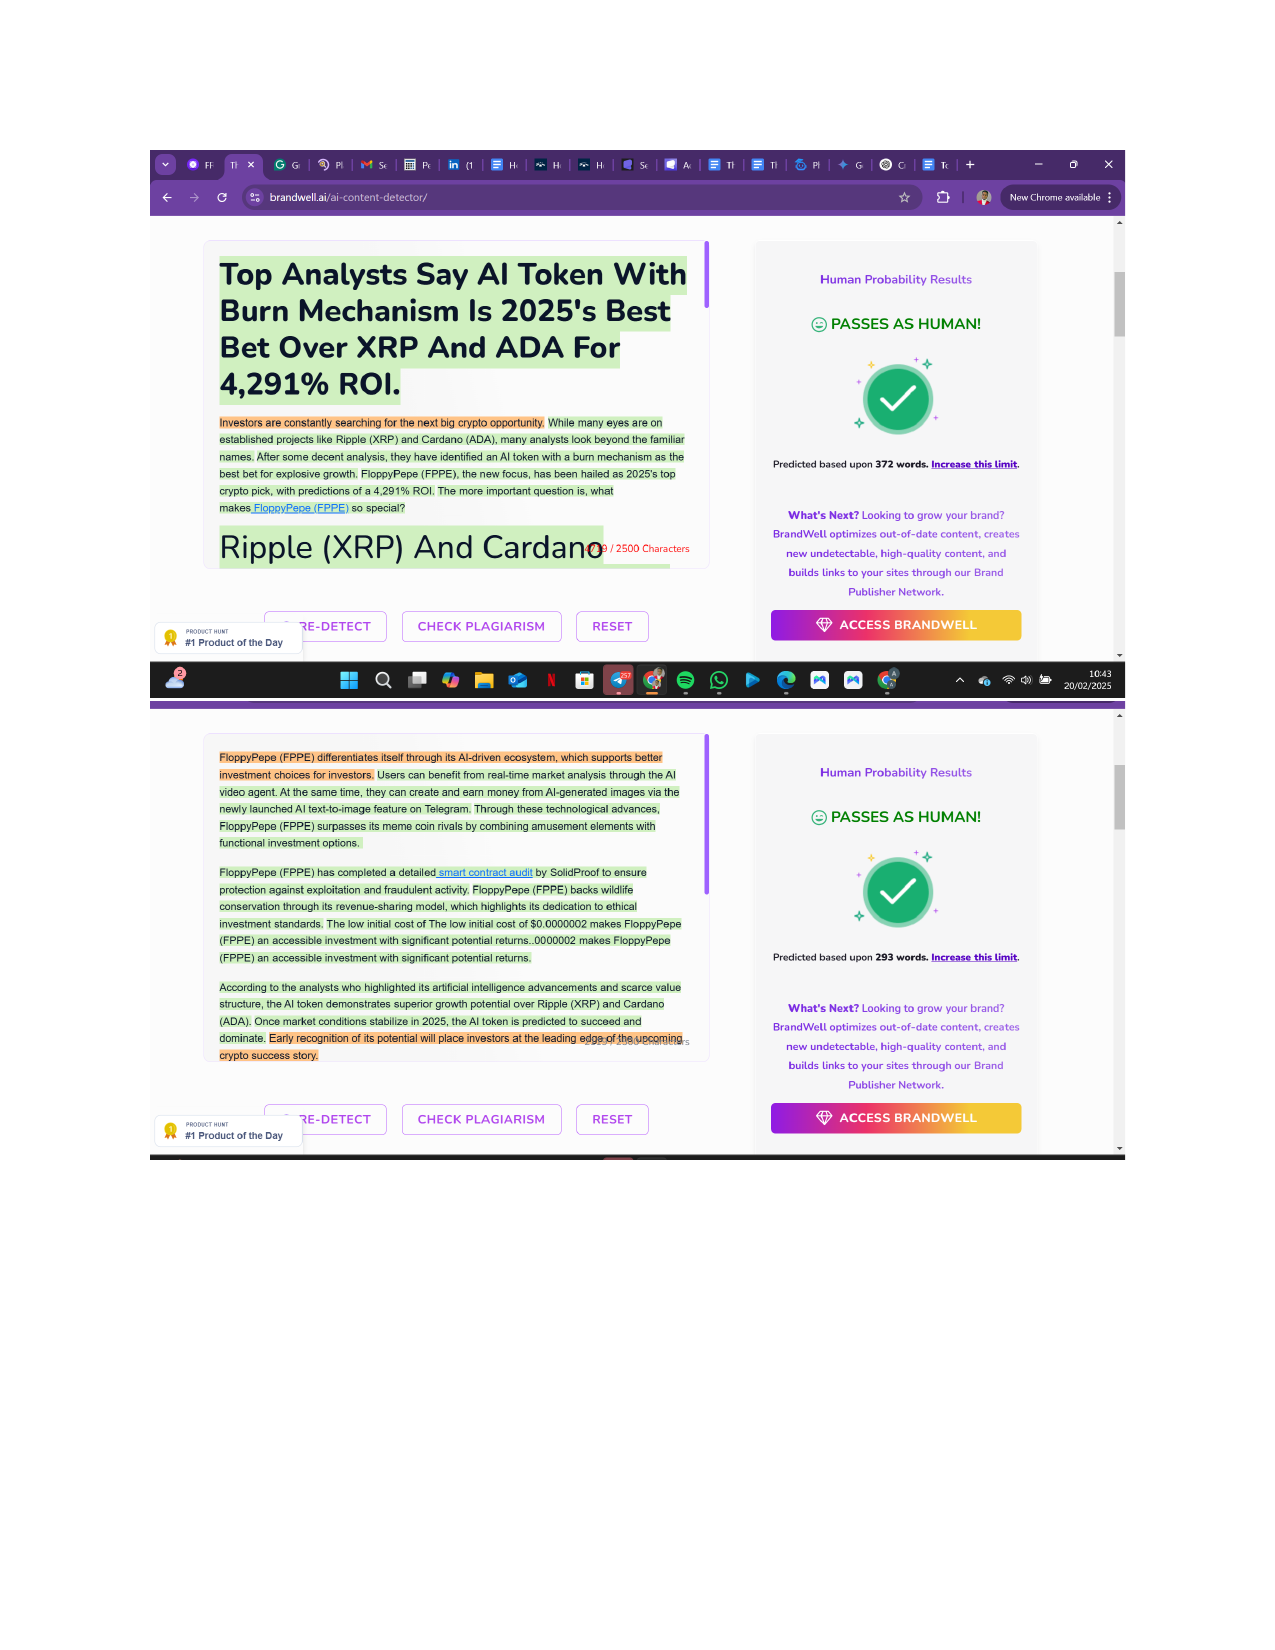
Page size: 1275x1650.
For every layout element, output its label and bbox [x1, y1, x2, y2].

picture [150, 150, 1125, 698]
picture [150, 701, 1125, 1160]
